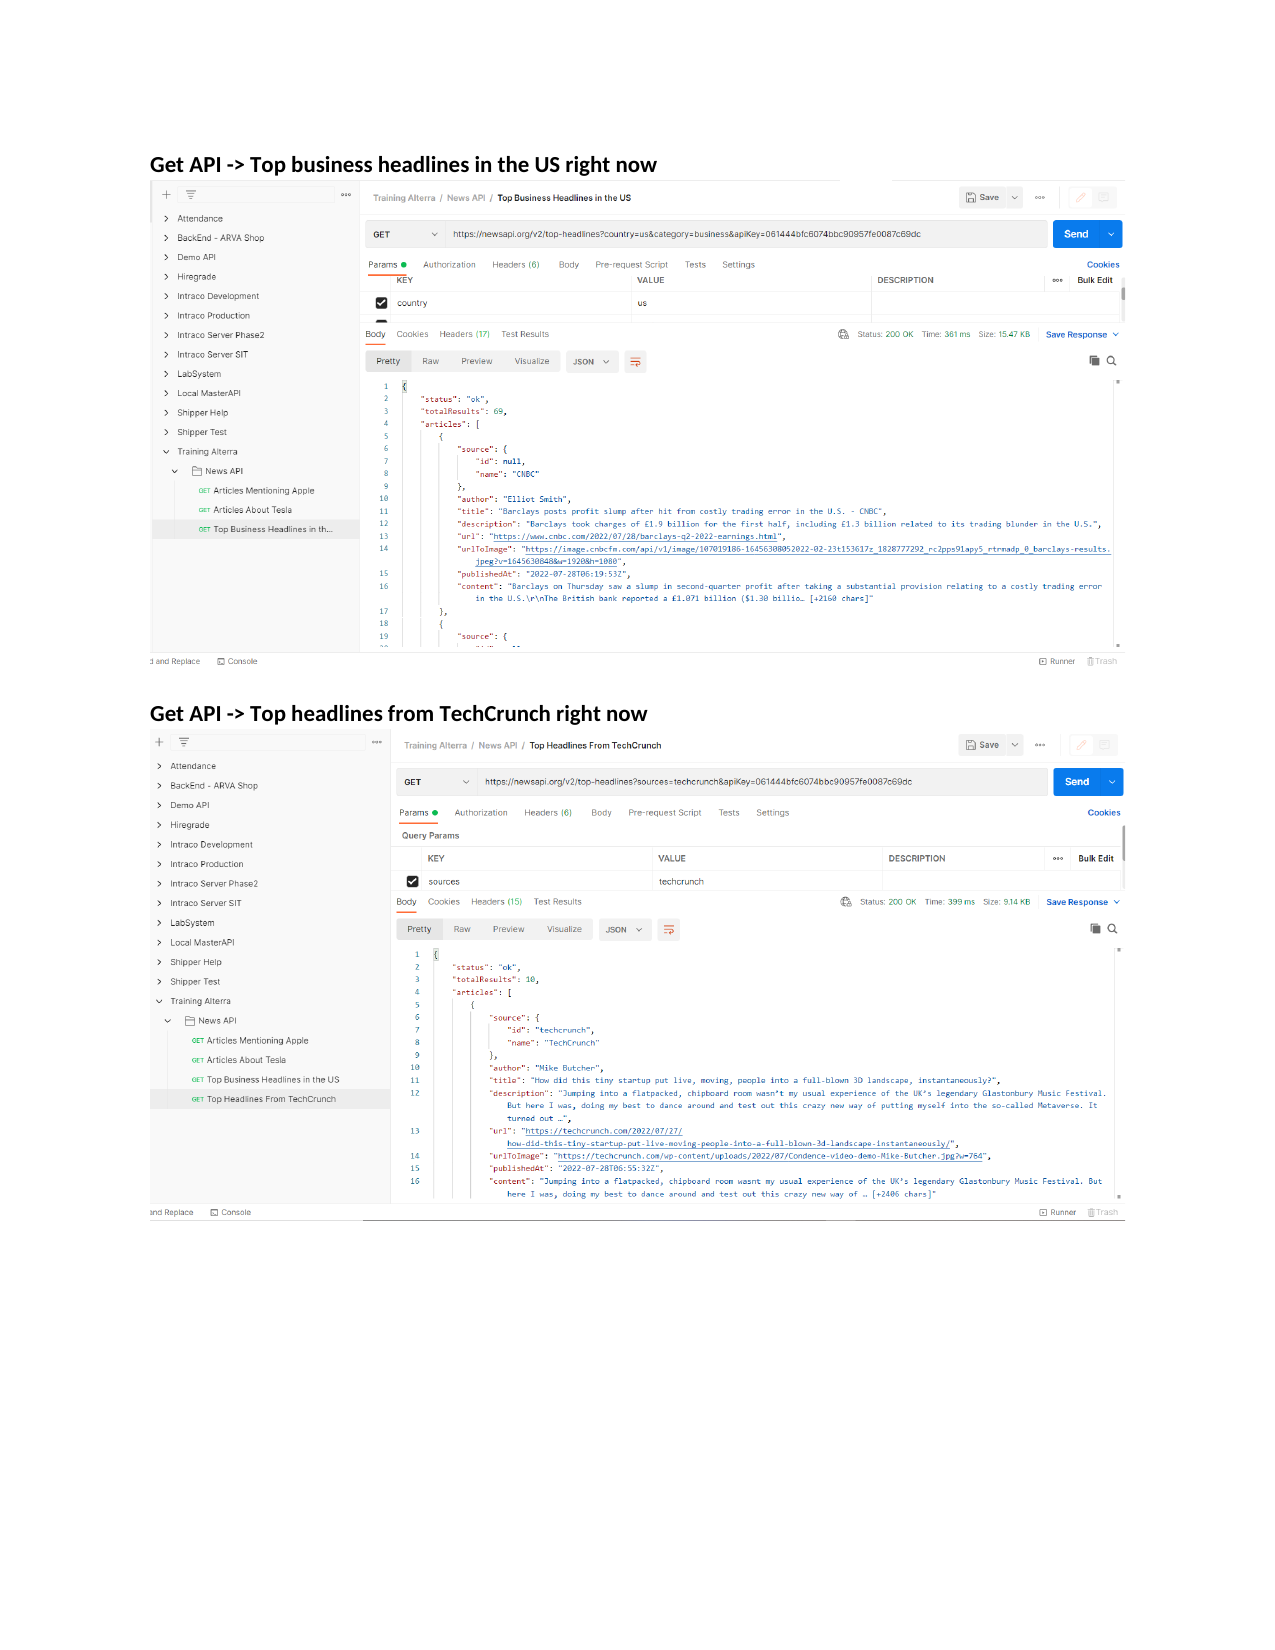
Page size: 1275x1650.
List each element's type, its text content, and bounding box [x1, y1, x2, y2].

text Get API -> Top headlines from TechCrunch right now [150, 699, 1125, 728]
picture [150, 180, 1125, 668]
picture [150, 729, 1125, 1221]
text Get API -> Top business headlines in the US right now [150, 150, 1125, 178]
